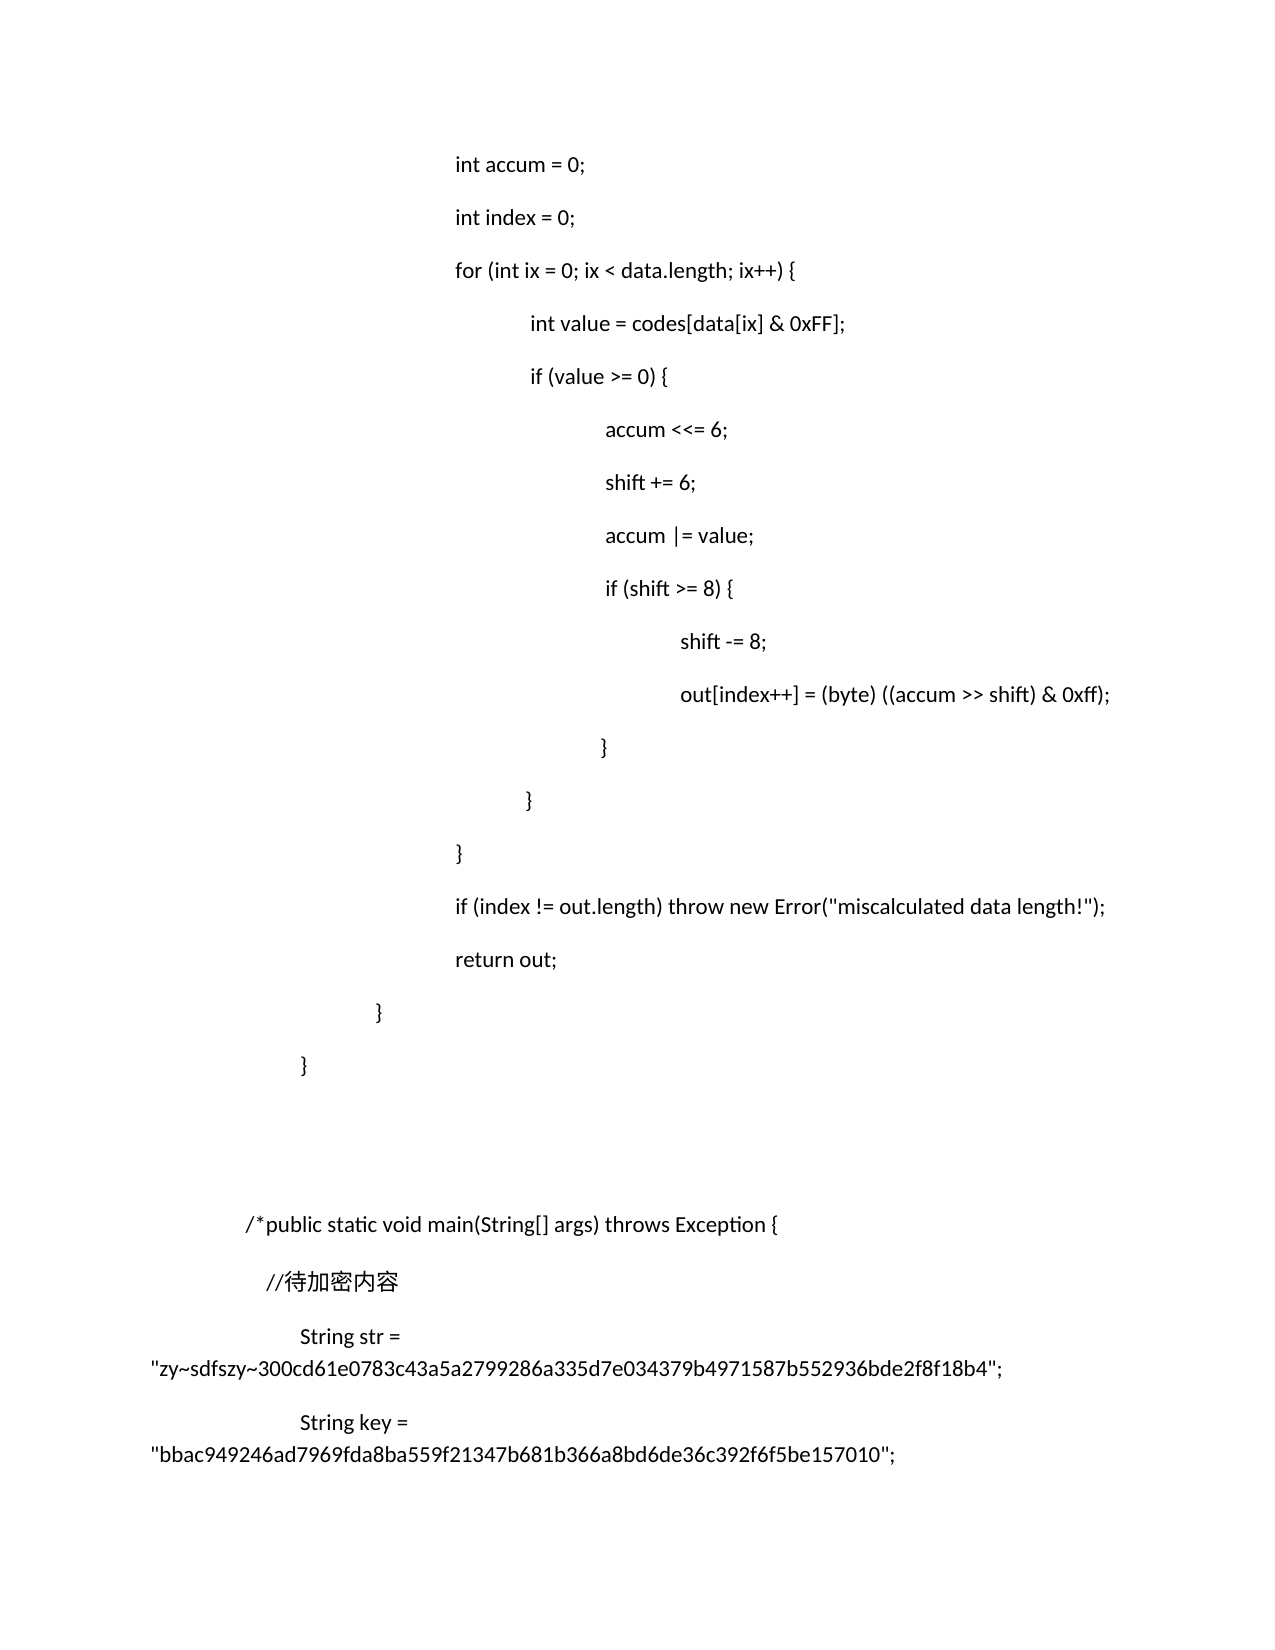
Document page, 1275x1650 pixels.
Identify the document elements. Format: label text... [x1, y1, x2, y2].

text int accum = 0; [150, 150, 1125, 178]
text out[index++] = (byte) ((accum >> shift) & 0xff); [150, 680, 1125, 708]
text return out; [150, 945, 1125, 973]
text shift -= 8; [150, 627, 1125, 655]
text if (index != out.length) throw new Error("miscalculated data length!"); [150, 892, 1125, 920]
text if (value >= 0) { [150, 362, 1125, 390]
text int index = 0; [150, 203, 1125, 231]
text } [150, 1051, 1125, 1079]
text /*public static void main(String[] args) throws Exception { [150, 1210, 1125, 1238]
text int value = codes[data[ix] & 0xFF]; [150, 309, 1125, 337]
text String str = "zy~sdfszy~300cd61e0783c43a5a2799286a335d7e034379b4971587b552936bde2f8f18b4"; [150, 1322, 1125, 1383]
text accum <<= 6; [150, 415, 1125, 443]
text if (shift >= 8) { [150, 574, 1125, 602]
text } [150, 839, 1125, 867]
text } [150, 733, 1125, 761]
text for (int ix = 0; ix < data.length; ix++) { [150, 256, 1125, 284]
text shift += 6; [150, 468, 1125, 496]
text String key = "bbac949246ad7969fda8ba559f21347b681b366a8bd6de36c392f6f5be157010"; [150, 1408, 1125, 1468]
text accum |= value; [150, 521, 1125, 549]
text } [150, 786, 1125, 814]
text //待加密内容 [150, 1263, 1125, 1297]
text } [150, 998, 1125, 1026]
